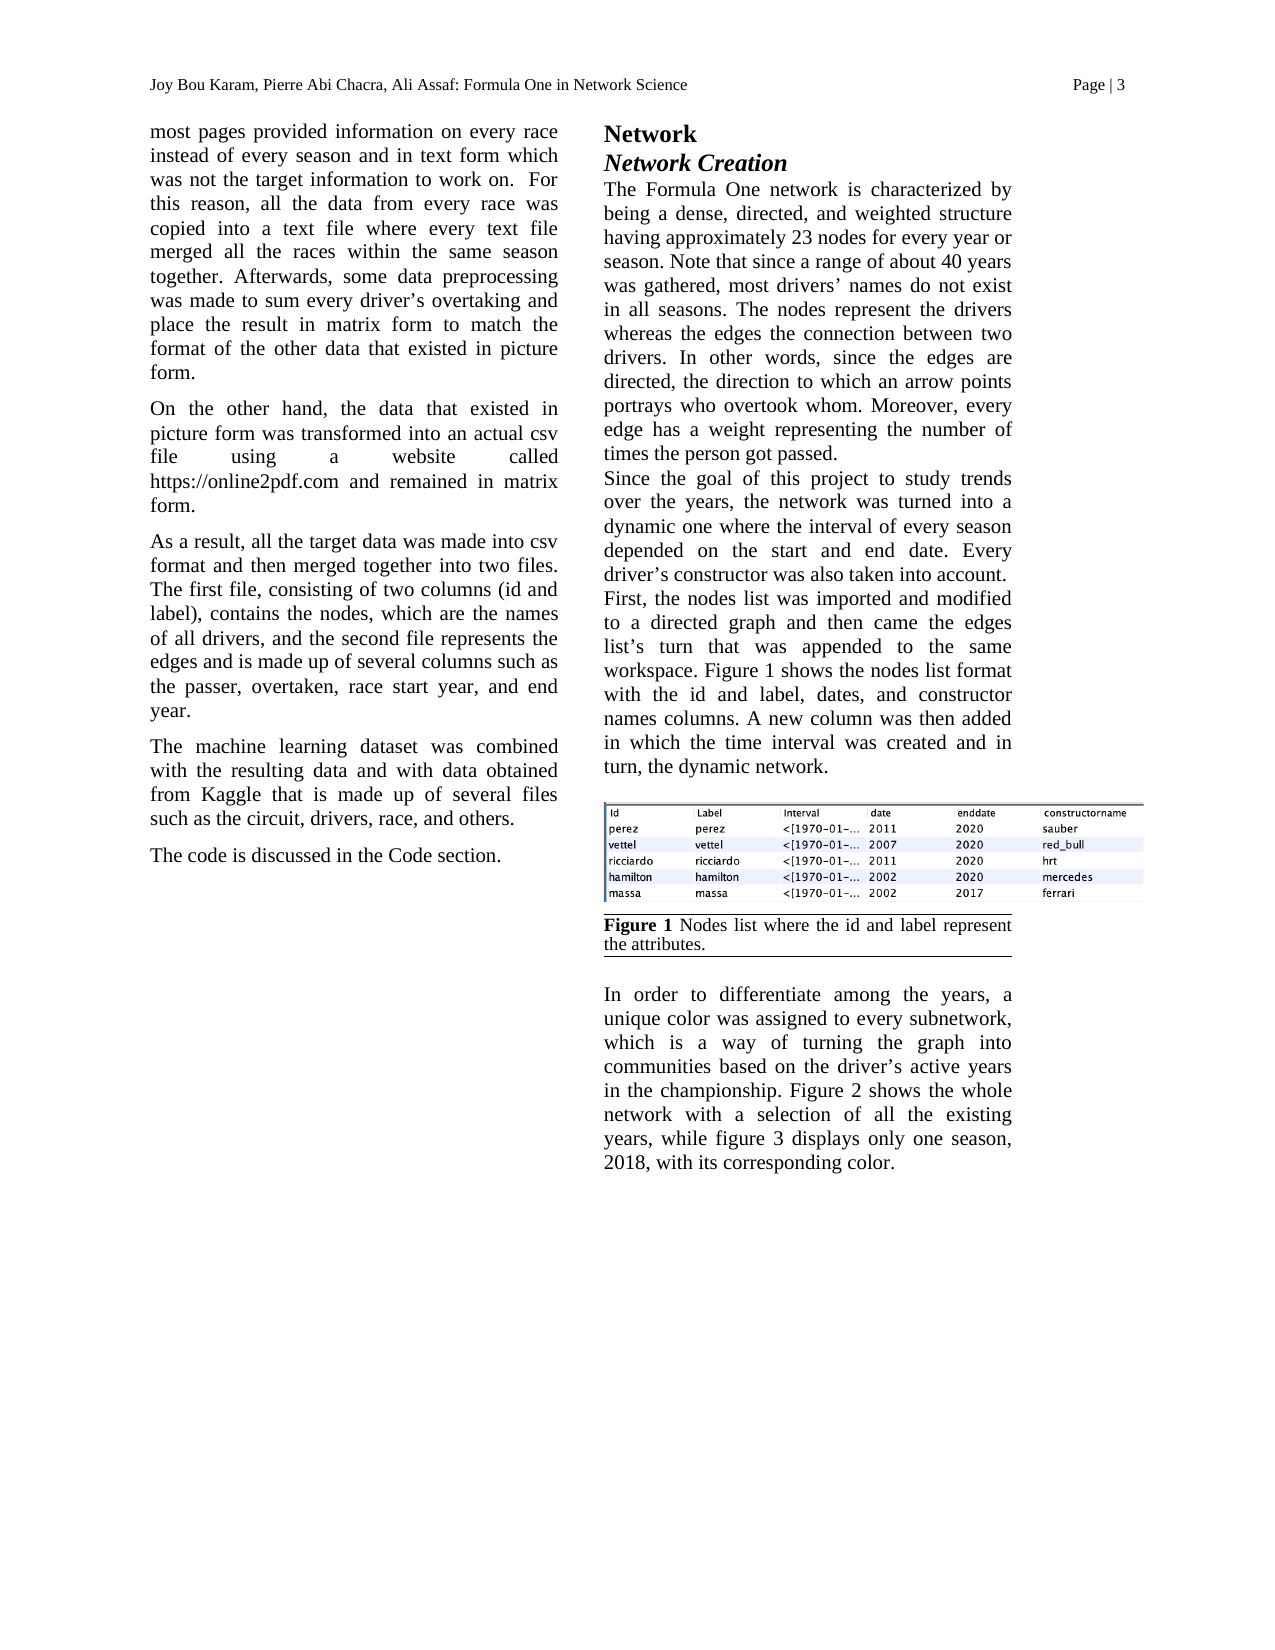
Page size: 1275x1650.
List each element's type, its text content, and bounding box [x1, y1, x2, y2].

text On the other hand, the data that existed in picture form was transformed into an actual csv file using a website called https://online2pdf.com and remained in matrix form. [150, 396, 559, 517]
subtitle First, the nodes list was imported and modified to a directed graph and then came the edges list’s turn that was appended to the same workspace. Figure 1 shows the nodes list format with the id and label, dates, and constructor names columns. A new column was then added in which the time interval was created and in turn, the dynamic network. [604, 586, 1012, 778]
subtitle Network [604, 119, 1012, 148]
text As a result, all the target data was made into csv format and then merged together into two files. The first file, consisting of two columns (id and label), contains the nodes, which are the names of all drivers, and the second file represents the edges and is made up of several columns such as the passer, overtaken, race start year, and end year. [150, 529, 559, 722]
subtitle Network Creation [604, 148, 1012, 177]
picture [603, 802, 1144, 902]
text The machine learning dataset was combined with the resulting data and with data obtained from Kaggle that is made up of several files such as the circuit, drivers, race, and others. [150, 734, 559, 830]
text The code is discussed in the Code section. [150, 843, 559, 867]
subtitle Since the goal of this project to study trends over the years, the network was turned into a dynamic one where the interval of every season depended on the start and end date. Every driver’s constructor was also taken into account. [604, 465, 1012, 586]
subtitle The Formula One network is characterized by being a dense, directed, and weighted structure having approximately 23 nodes for every year or season. Note that since a range of about 40 years was gathered, most drivers’ names do not exist in all seasons. The nodes represent the drivers whereas the edges the connection between two drivers. In other words, since the edges are directed, the direction to which an arrow points portrays who overtook whom. Moreover, every edge has a weight representing the number of times the person got passed. [604, 177, 1012, 465]
text Figure 1 Nodes list where the id and label represent the attributes. [604, 915, 1012, 956]
subtitle In order to differentiate among the years, a unique color was assigned to every subnetwork, which is a way of turning the graph into communities based on the driver’s active years in the championship. Figure 2 shows the whole network with a selection of all the existing years, while figure 3 displays only one season, 2018, with its corresponding color. [604, 982, 1012, 1174]
